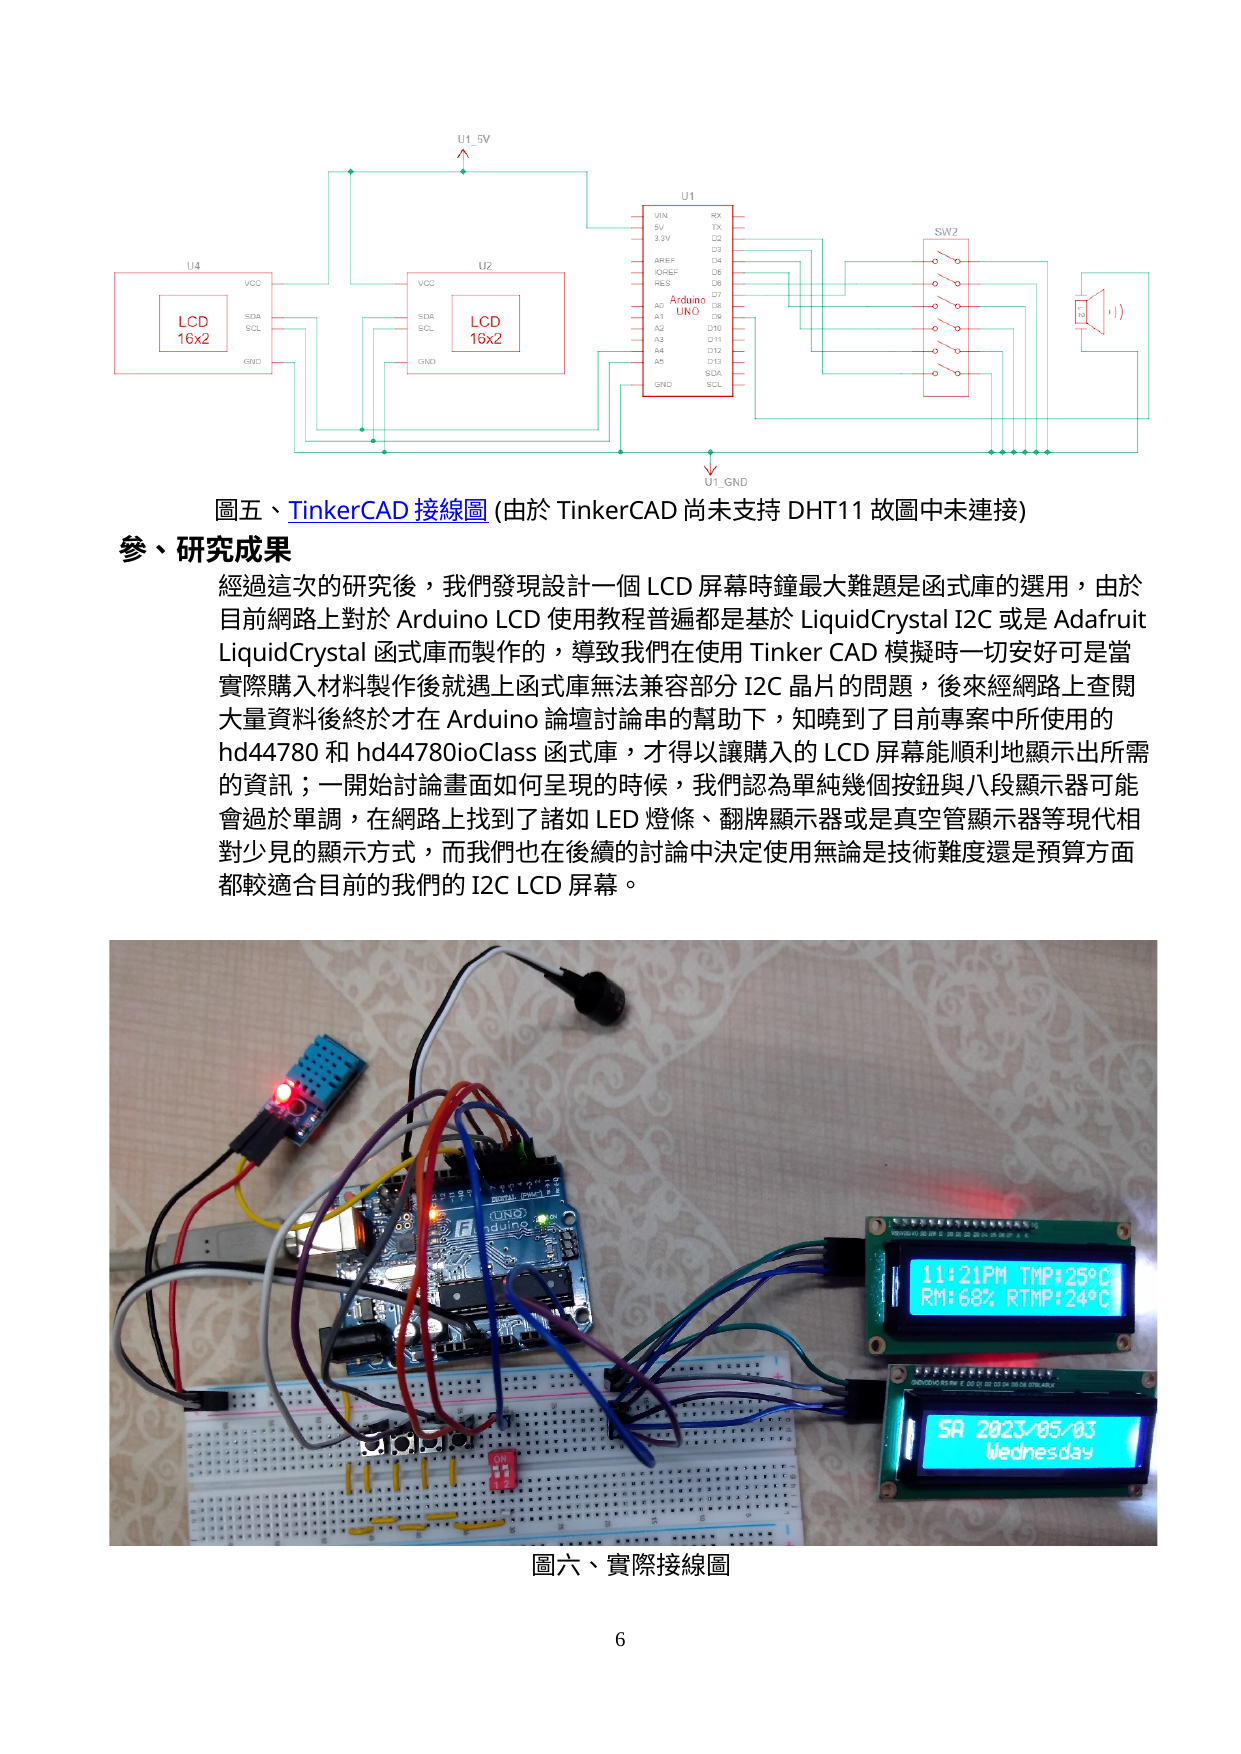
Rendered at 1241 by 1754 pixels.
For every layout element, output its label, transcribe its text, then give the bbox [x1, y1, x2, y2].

picture [106, 131, 1157, 491]
text 經過這次的研究後，我們發現設計一個LCD屏幕時鐘最大難題是函式庫的選用，由於目前網路上對於 Arduino LCD 使用教程普遍都是基於 LiquidCrystal I2C 或是 Adafruit LiquidCrystal 函式庫而製作的，導致我們在使用 Tinker CAD 模擬時一切安好可是當實際購入材料製作後就遇上函式庫無法兼容部分 I2C 晶片的問題，後來經網路上查閱大量資料後終於才在 Arduino論壇討論串的幫助下，知曉到了目前專案中所使用的 hd44780 和 hd44780ioClass 函式庫，才得以讓購入的LCD屏幕能順利地顯示出所需的資訊；一開始討論畫面如何呈現的時候，我們認為單純幾個按鈕與八段顯示器可能會過於單調，在網路上找到了諸如LED燈條、翻牌顯示器或是真空管顯示器等現代相對少見的顯示方式，而我們也在後續的討論中決定使用無論是技術難度還是預算方面都較適合目前的我們的 I2C LCD 屏幕。 [218, 569, 1157, 901]
text 圖五、TinkerCAD接線圖 (由於TinkerCAD尚未支持DHT11故圖中未連接) [106, 491, 1134, 527]
picture [109, 940, 1158, 1546]
subtitle 參、研究成果 [118, 527, 1157, 569]
